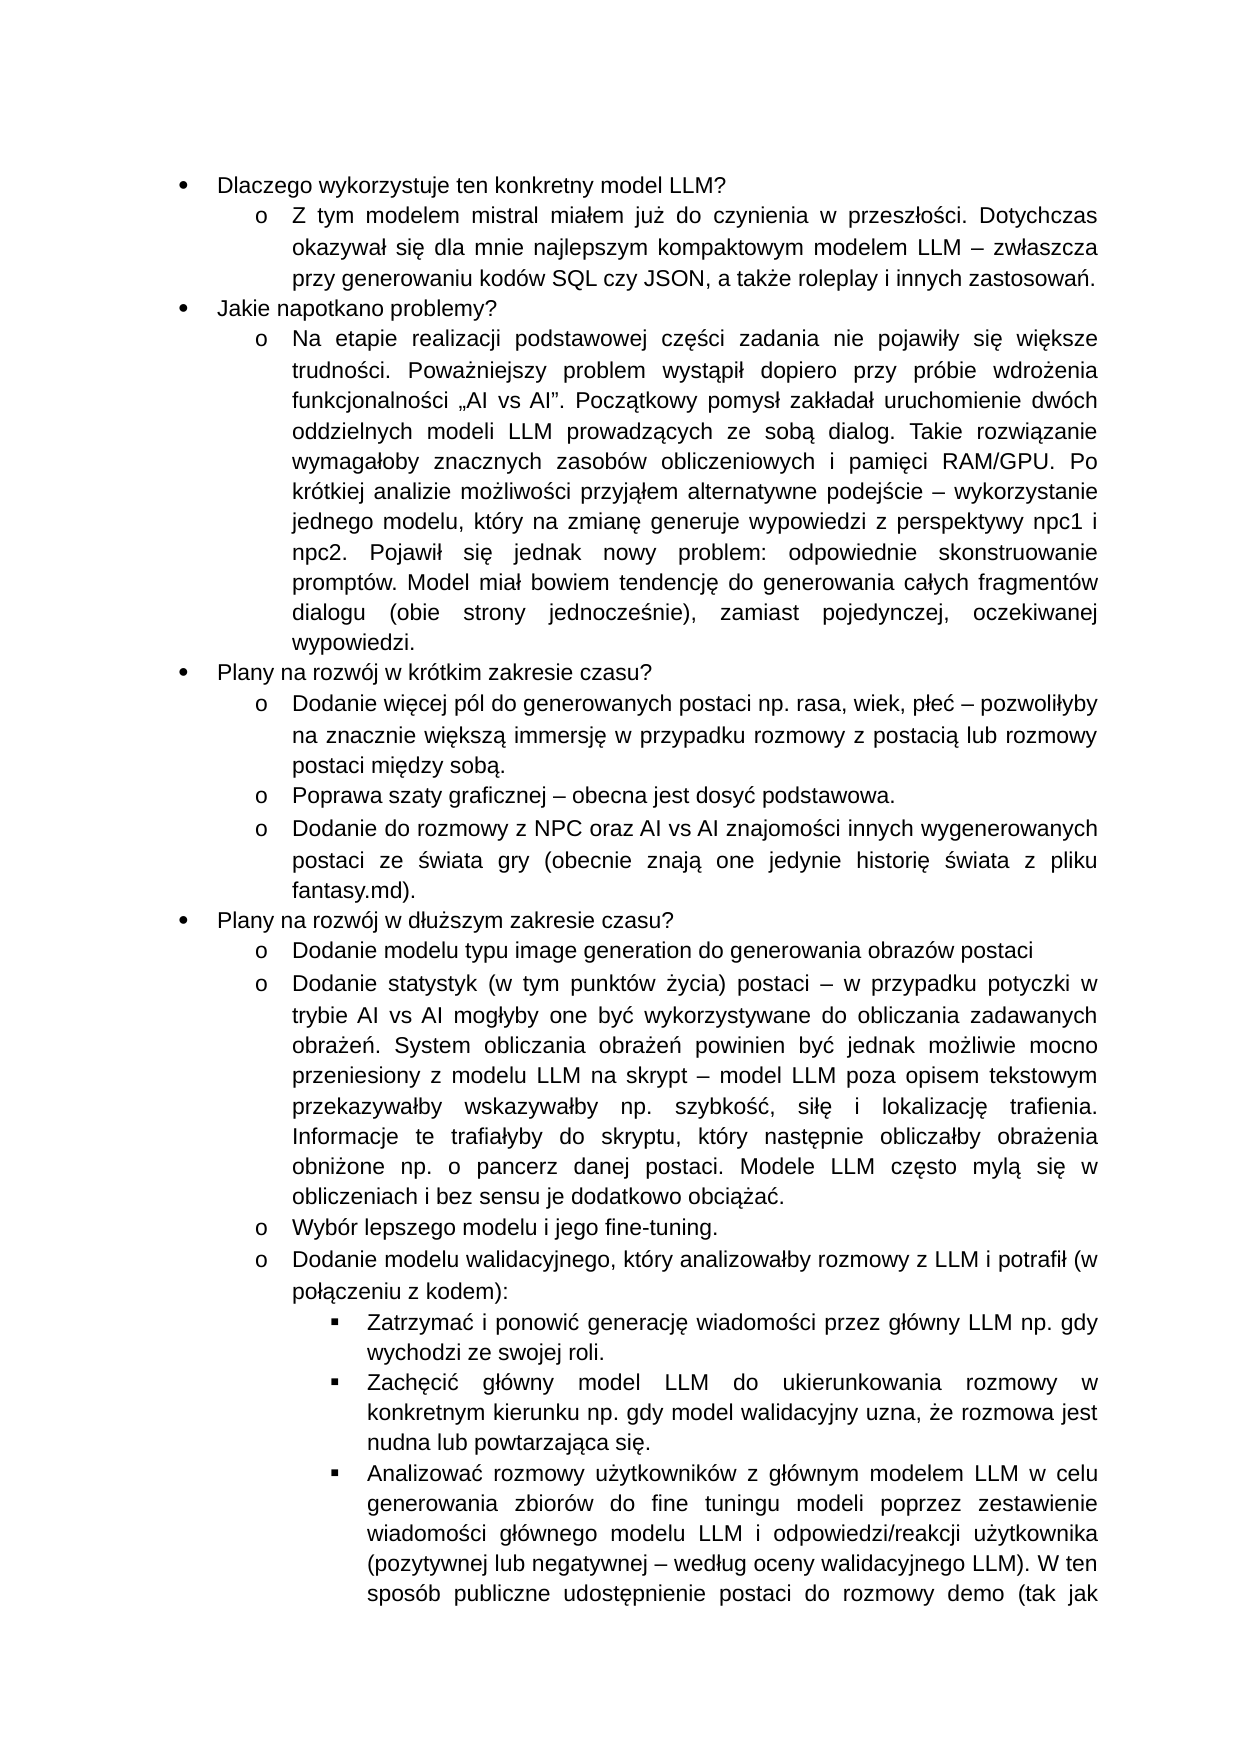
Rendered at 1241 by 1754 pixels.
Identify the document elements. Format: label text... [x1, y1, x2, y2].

list Dodanie statystyk (w tym punktów życia) postaci – w przypadku potyczki w trybie AI vs AI mogłyby one być wykorzystywane do obliczania zadawanych obrażeń. System obliczania obrażeń powinien być jednak możliwie mocno przeniesiony z modelu LLM na skrypt – model LLM poza opisem tekstowym przekazywałby wskazywałby np. szybkość, siłę i lokalizację trafienia. Informacje te trafiałyby do skryptu, który następnie obliczałby obrażenia obniżone np. o pancerz danej postaci. Modele LLM często mylą się w obliczeniach i bez sensu je dodatkowo obciążać. [254, 970, 1098, 1210]
list Dodanie więcej pól do generowanych postaci np. rasa, wiek, płeć – pozwoliłyby na znacznie większą immersję w przypadku rozmowy z postacią lub rozmowy postaci między sobą. [254, 689, 1098, 778]
list Wybór lepszego modelu i jego fine-tuning. [254, 1213, 1098, 1242]
list Dlaczego wykorzystuje ten konkretny model LLM? [179, 172, 1098, 198]
list Na etapie realizacji podstawowej części zadania nie pojawiły się większe trudności. Poważniejszy problem wystąpił dopiero przy próbie wdrożenia funkcjonalności „AI vs AI”. Początkowy pomysł zakładał uruchomienie dwóch oddzielnych modeli LLM prowadzących ze sobą dialog. Takie rozwiązanie wymagałoby znacznych zasobów obliczeniowych i pamięci RAM/GPU. Po krótkiej analizie możliwości przyjąłem alternatywne podejście – wykorzystanie jednego modelu, który na zmianę generuje wypowiedzi z perspektywy npc1 i npc2. Pojawił się jednak nowy problem: odpowiednie skonstruowanie promptów. Model miał bowiem tendencję do generowania całych fragmentów dialogu (obie strony jednocześnie), zamiast pojedynczej, oczekiwanej wypowiedzi. [254, 325, 1098, 655]
list Dodanie do rozmowy z NPC oraz AI vs AI znajomości innych wygenerowanych postaci ze świata gry (obecnie znają one jedynie historię świata z pliku fantasy.md). [254, 814, 1098, 903]
list Z tym modelem mistral miałem już do czynienia w przeszłości. Dotychczas okazywał się dla mnie najlepszym kompaktowym modelem LLM – zwłaszcza przy generowaniu kodów SQL czy JSON, a także roleplay i innych zastosowań. [254, 202, 1098, 291]
list Zatrzymać i ponowić generację wiadomości przez główny LLM np. gdy wychodzi ze swojej roli. [329, 1308, 1098, 1365]
list Dodanie modelu typu image generation do generowania obrazów postaci [254, 937, 1098, 966]
list Plany na rozwój w dłuższym zakresie czasu? [179, 907, 1098, 933]
list Poprawa szaty graficznej – obecna jest dosyć podstawowa. [254, 782, 1098, 810]
list Jakie napotkano problemy? [179, 295, 1098, 321]
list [329, 1459, 1098, 1607]
list Plany na rozwój w krótkim zakresie czasu? [179, 659, 1098, 686]
list Dodanie modelu walidacyjnego, który analizowałby rozmowy z LLM i potrafił (w połączeniu z kodem): [254, 1246, 1098, 1304]
list Zachęcić główny model LLM do ukierunkowania rozmowy w konkretnym kierunku np. gdy model walidacyjny uzna, że rozmowa jest nudna lub powtarzająca się. [329, 1369, 1098, 1456]
